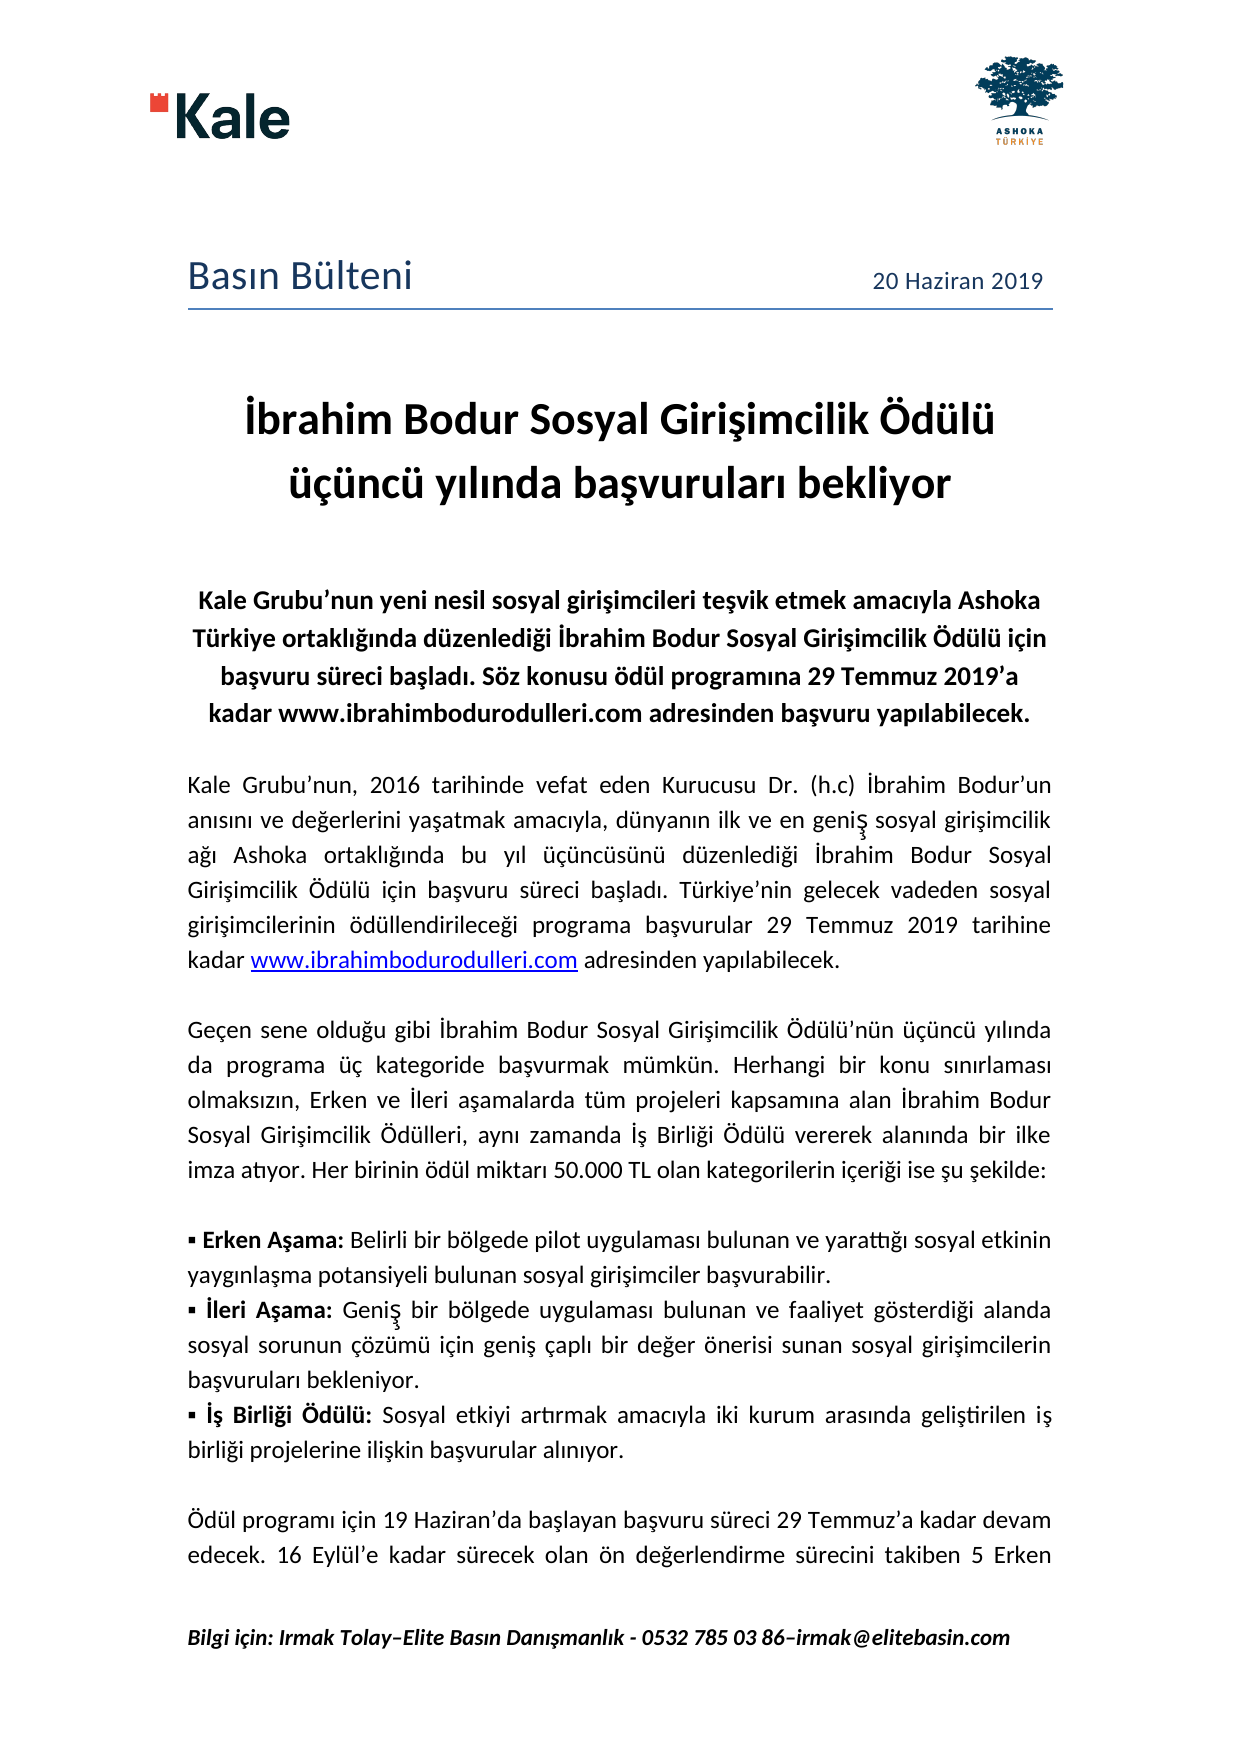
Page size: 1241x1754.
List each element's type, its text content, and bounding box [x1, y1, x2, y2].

picture [1013, 56, 1064, 83]
text İbrahim Bodur Sosyal Girişimcilik Ödülü üçüncü yılında başvuruları bekliyor [187, 390, 1053, 510]
picture [975, 87, 1064, 145]
title Basın Bülteni 20 Haziran 2019 [187, 249, 1053, 310]
picture [975, 56, 1009, 84]
text Kale Grubu’nun yeni nesil sosyal girişimcileri teşvik etmek amacıyla Ashoka Türkiye ortaklığında düzenlediği İbrahim Bodur Sosyal Girişimcilik Ödülü için başvuru süreci başladı. Söz konusu ödül programına 29 Temmuz 2019’a kadar www.ibrahimbodurodulleri.com adresinden başvuru yapılabilecek. [187, 583, 1053, 729]
text ▪ İş Birliği Ödülü: Sosyal etkiyi artırmak amacıyla iki kurum arasında geliştirilen iş birliği projelerine ilişkin başvurular alınıyor. [187, 1399, 1053, 1465]
picture [150, 93, 290, 139]
text ▪ İleri Aşama: Geniş̧ bir bölgede uygulaması bulunan ve faaliyet gösterdiği alanda sosyal sorunun çözümü için geniş çaplı bir değer önerisi sunan sosyal girişimcilerin başvuruları bekleniyor. [187, 1294, 1053, 1395]
text Kale Grubu’nun, 2016 tarihinde vefat eden Kurucusu Dr. (h.c) İbrahim Bodur’un anısını ve değerlerini yaşatmak amacıyla, dünyanın ilk ve en geniş̧ sosyal girişimcilik ağı Ashoka ortaklığında bu yıl üçüncüsünü düzenlediği İbrahim Bodur Sosyal Girişimcilik Ödülü için başvuru süreci başladı. Türkiye’nin gelecek vadeden sosyal girişimcilerinin ödüllendirileceği programa başvurular 29 Temmuz 2019 tarihine kadar www.ibrahimbodurodulleri.com adresinden yapılabilecek. [187, 769, 1053, 975]
text ▪ Erken Aşama: Belirli bir bölgede pilot uygulaması bulunan ve yarattığı sosyal etkinin yaygınlaşma potansiyeli bulunan sosyal girişimciler başvurabilir. [187, 1224, 1053, 1290]
text Geçen sene olduğu gibi İbrahim Bodur Sosyal Girişimcilik Ödülü’nün üçüncü yılında da programa üç kategoride başvurmak mümkün. Herhangi bir konu sınırlaması olmaksızın, Erken ve İleri aşamalarda tüm projeleri kapsamına alan İbrahim Bodur Sosyal Girişimcilik Ödülleri, aynı zamanda İş Birliği Ödülü vererek alanında bir ilke imza atıyor. Her birinin ödül miktarı 50.000 TL olan kategorilerin içeriği ise şu şekilde: [187, 1014, 1053, 1185]
